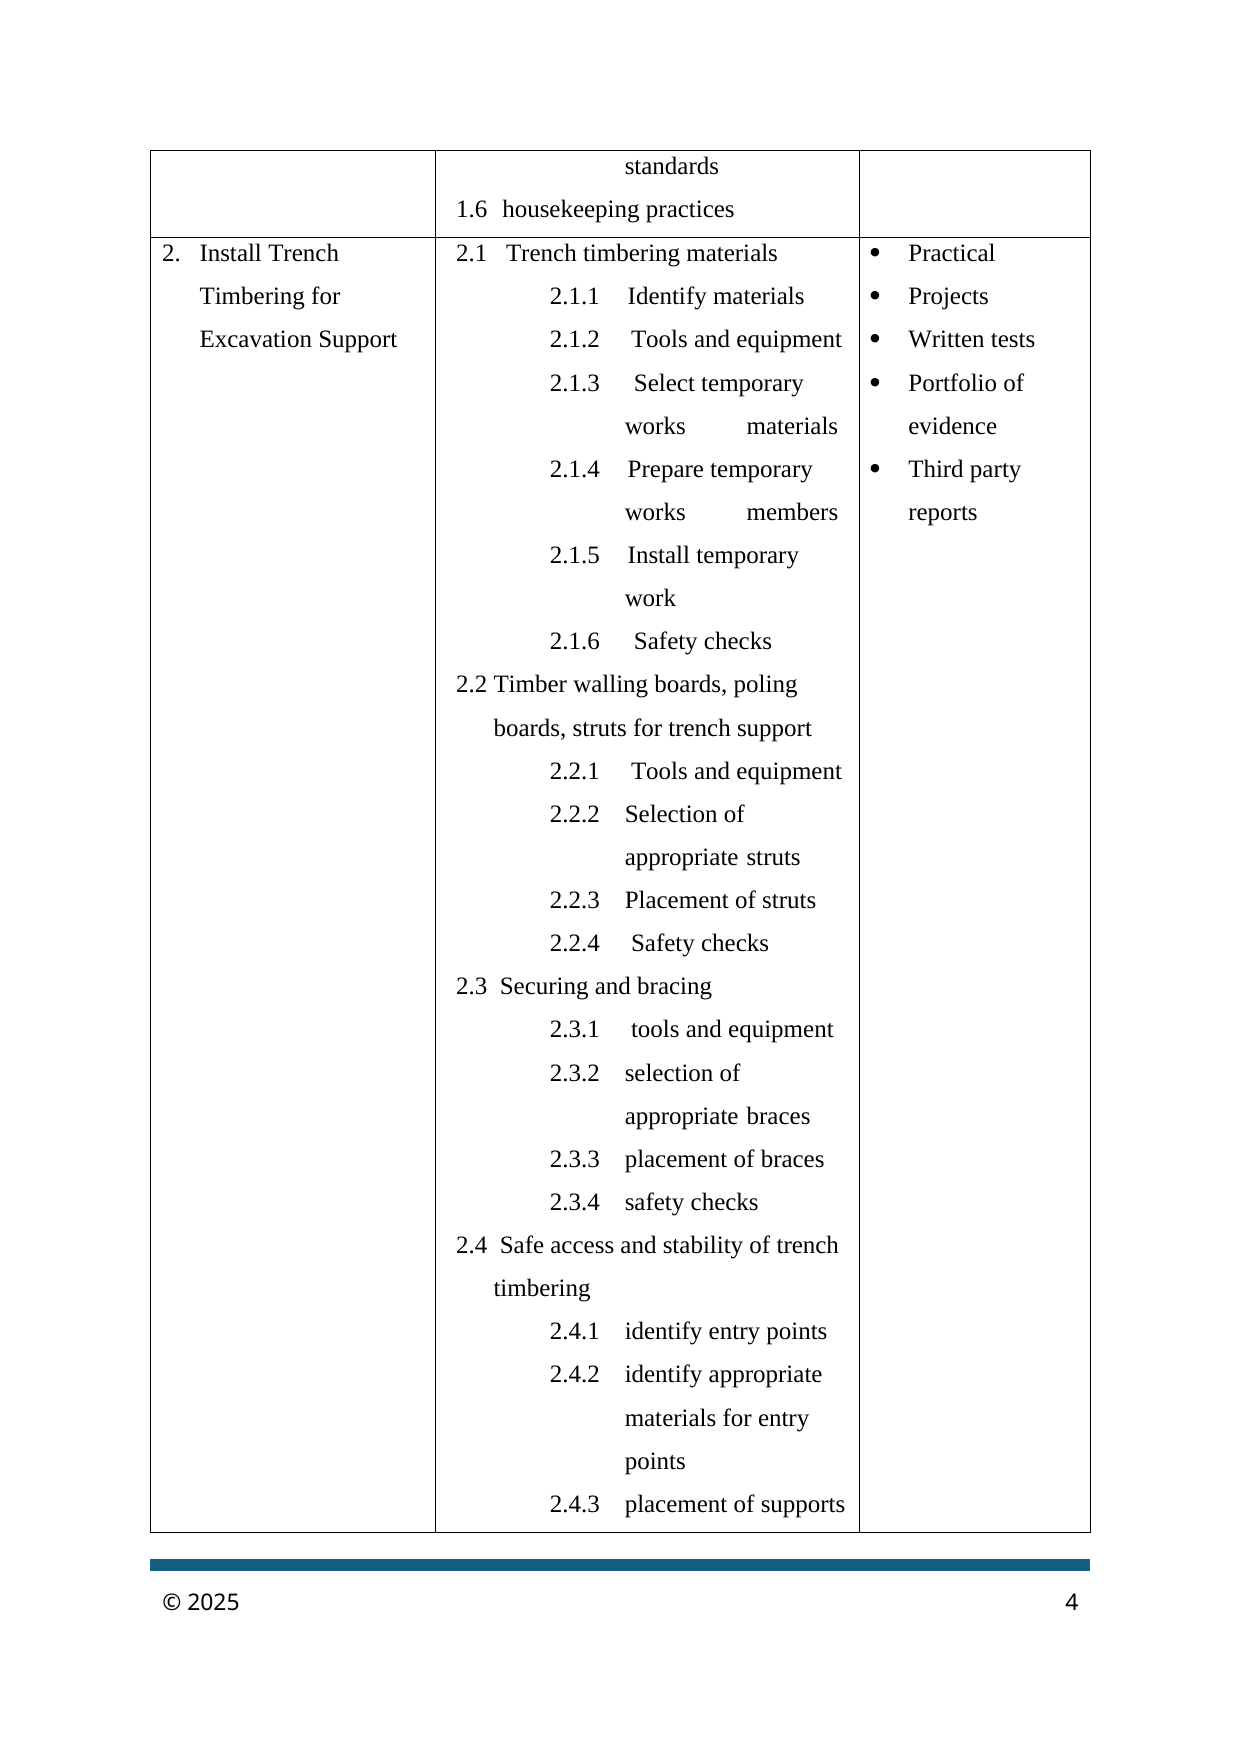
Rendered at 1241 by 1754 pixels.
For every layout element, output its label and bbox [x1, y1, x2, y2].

table_cell [436, 238, 859, 1532]
table_cell [436, 151, 859, 237]
table_cell [151, 238, 435, 1532]
table_cell [860, 238, 1090, 1532]
table_cell [151, 151, 435, 237]
table_cell [860, 151, 1090, 237]
